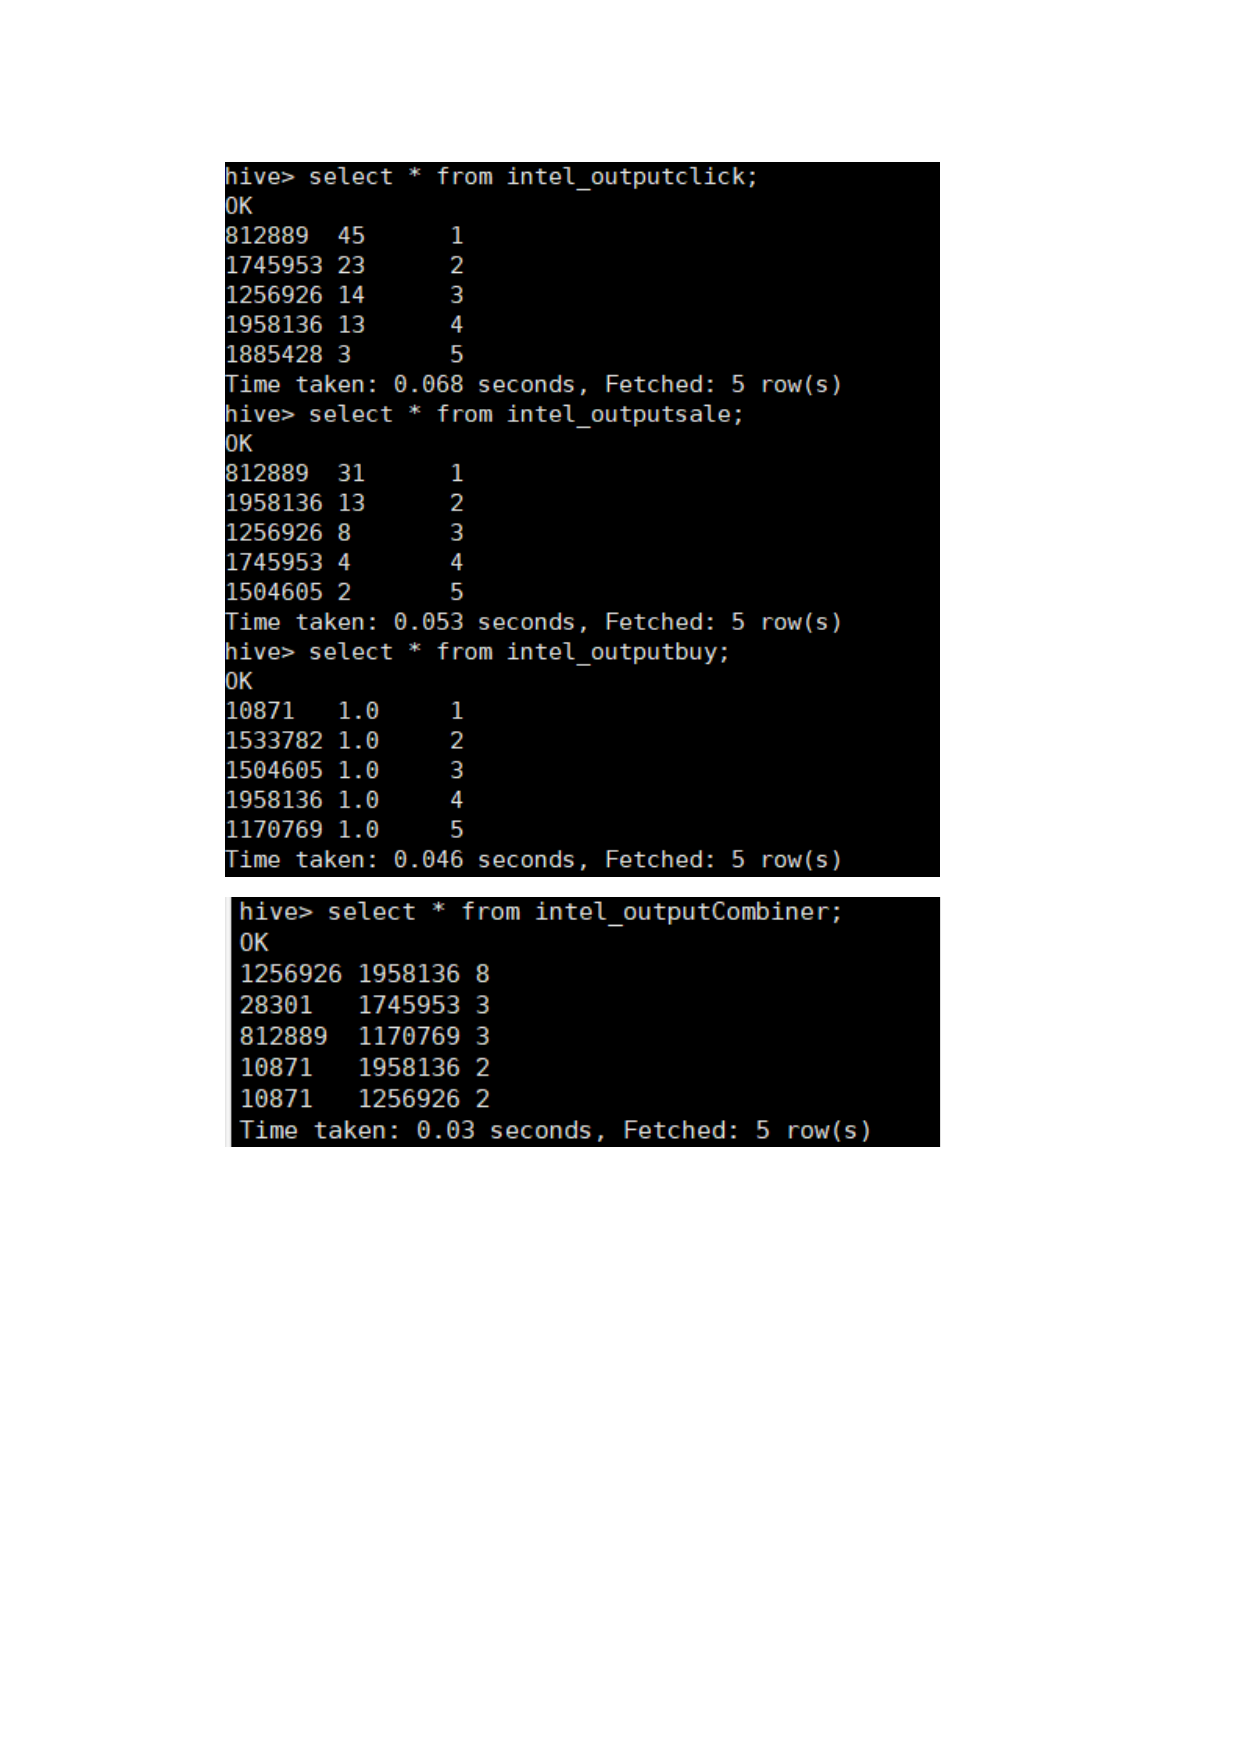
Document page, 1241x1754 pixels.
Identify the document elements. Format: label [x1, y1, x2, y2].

picture [225, 162, 940, 877]
picture [225, 897, 941, 1147]
